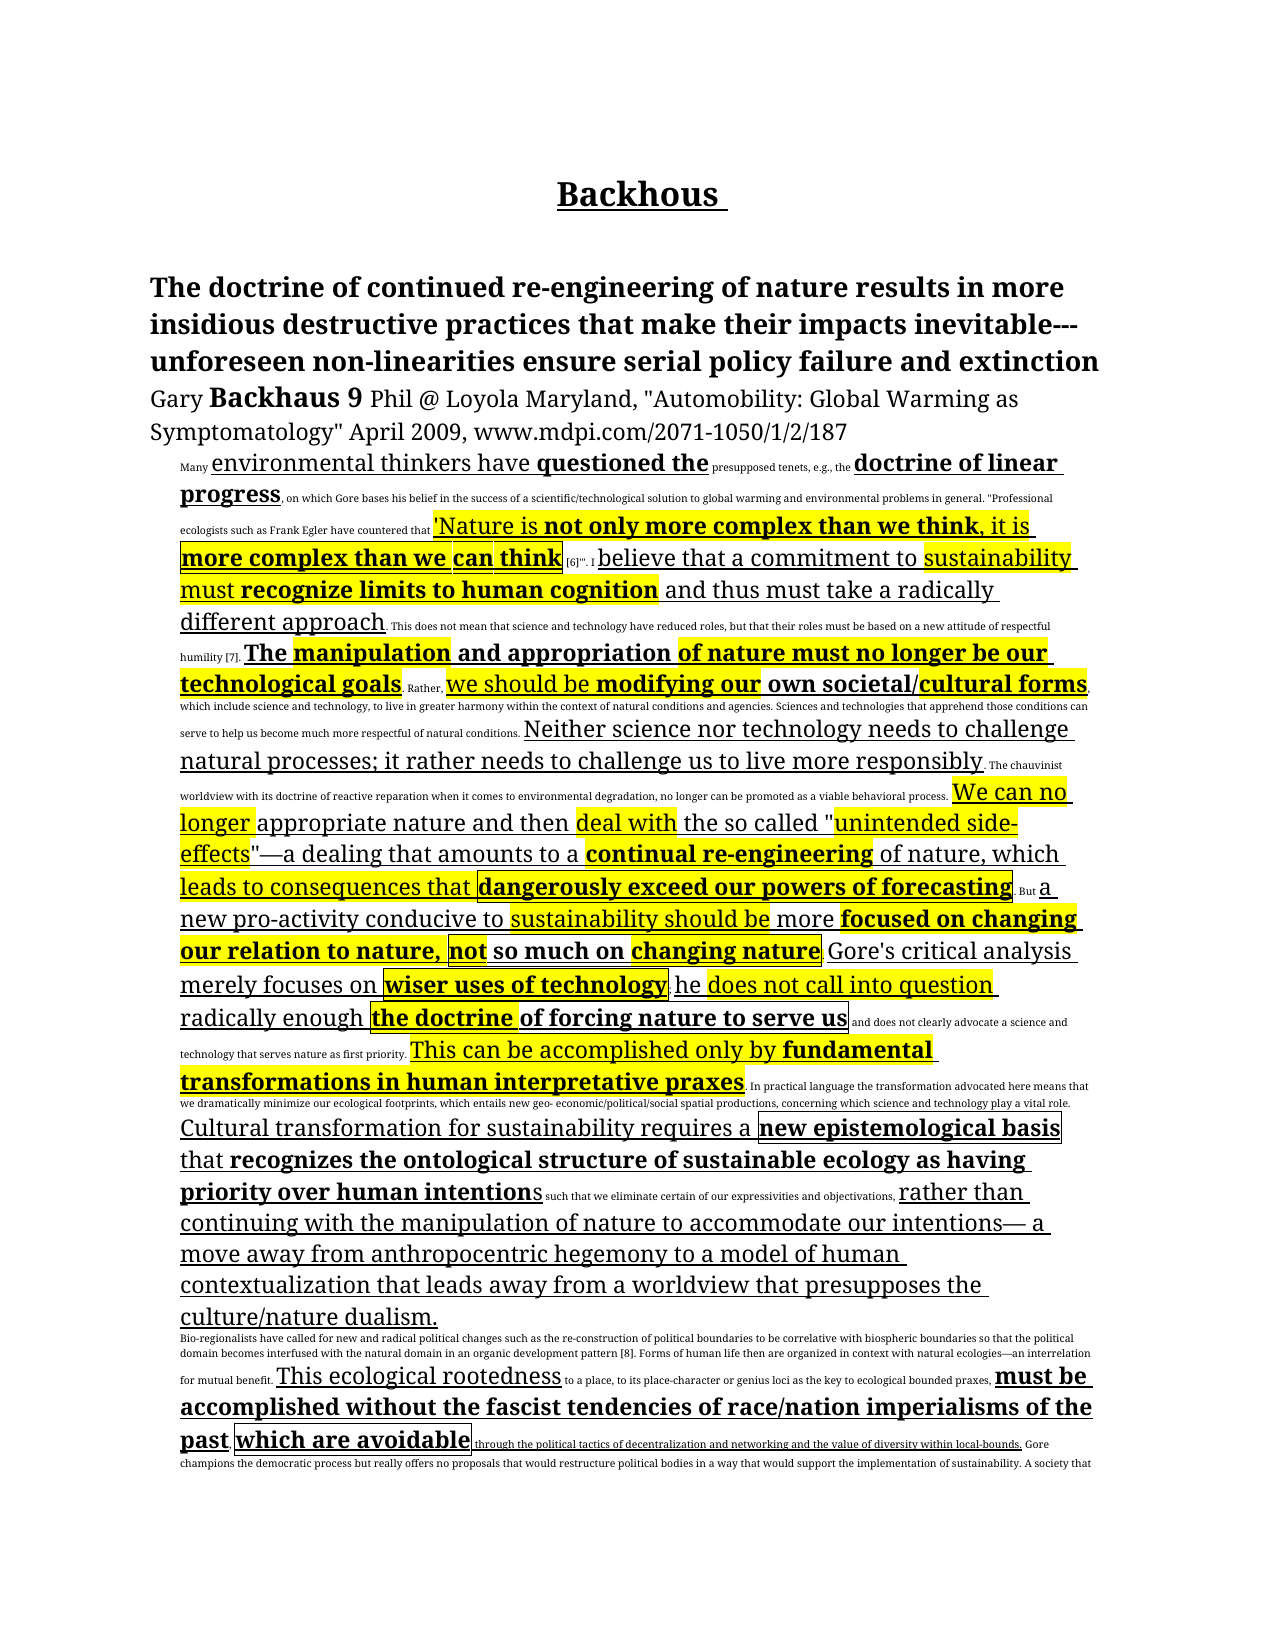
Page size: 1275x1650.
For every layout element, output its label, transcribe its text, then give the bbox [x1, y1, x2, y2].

subtitle The doctrine of continued re-engineering of nature results in more insidious destructive practices that make their impacts inevitable---unforeseen non-linearities ensure serial policy failure and extinction [150, 268, 1125, 379]
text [180, 1332, 1095, 1470]
subtitle Backhous [150, 171, 1125, 216]
text Gary Backhaus 9 Phil @ Loyola Maryland, "Automobility: Global Warming as Symptomatology" April 2009, www.mdpi.com/2071-1050/1/2/187 [150, 379, 1125, 447]
text Many environmental thinkers have questioned the presupposed tenets, e.g., the doctrine of linear progress, on which Gore bases his belief in the success of a scientific/technological solution to global warming and environmental problems in general. "Professional ecologists such as Frank Egler have countered that 'Nature is not only more complex than we think, it is more complex than we can think [6]'". I believe that a commitment to sustainability must recognize limits to human cognition and thus must take a radically different approach. This does not mean that science and technology have reduced roles, but that their roles must be based on a new attitude of respectful humility [7]. The manipulation and appropriation of nature must no longer be our technological goals. Rather, we should be modifying our own societal/cultural forms, which include science and technology, to live in greater harmony within the context of natural conditions and agencies. Sciences and technologies that apprehend those conditions can serve to help us become much more respectful of natural conditions. Neither science nor technology needs to challenge natural processes; it rather needs to challenge us to live more responsibly. The chauvinist worldview with its doctrine of reactive reparation when it comes to environmental degradation, no longer can be promoted as a viable behavioral process. We can no longer appropriate nature and then deal with the so called "unintended side-effects"—a dealing that amounts to a continual re-engineering of nature, which leads to consequences that dangerously exceed our powers of forecasting. But a new pro-activity conducive to sustainability should be more focused on changing our relation to nature, not so much on changing nature. Gore's critical analysis merely focuses on wiser uses of technology; he does not call into question radically enough the doctrine of forcing nature to serve us and does not clearly advocate a science and technology that serves nature as first priority. This can be accomplished only by fundamental transformations in human interpretative praxes. In practical language the transformation advocated here means that we dramatically minimize our ecological footprints, which entails new geo- economic/political/social spatial productions, concerning which science and technology play a vital role. Cultural transformation for sustainability requires a new epistemological basis that recognizes the ontological structure of sustainable ecology as having priority over human intentions such that we eliminate certain of our expressivities and objectivations, rather than continuing with the manipulation of nature to accommodate our intentions— a move away from anthropocentric hegemony to a model of human contextualization that leads away from a worldview that presupposes the culture/nature dualism. [180, 447, 1095, 1332]
